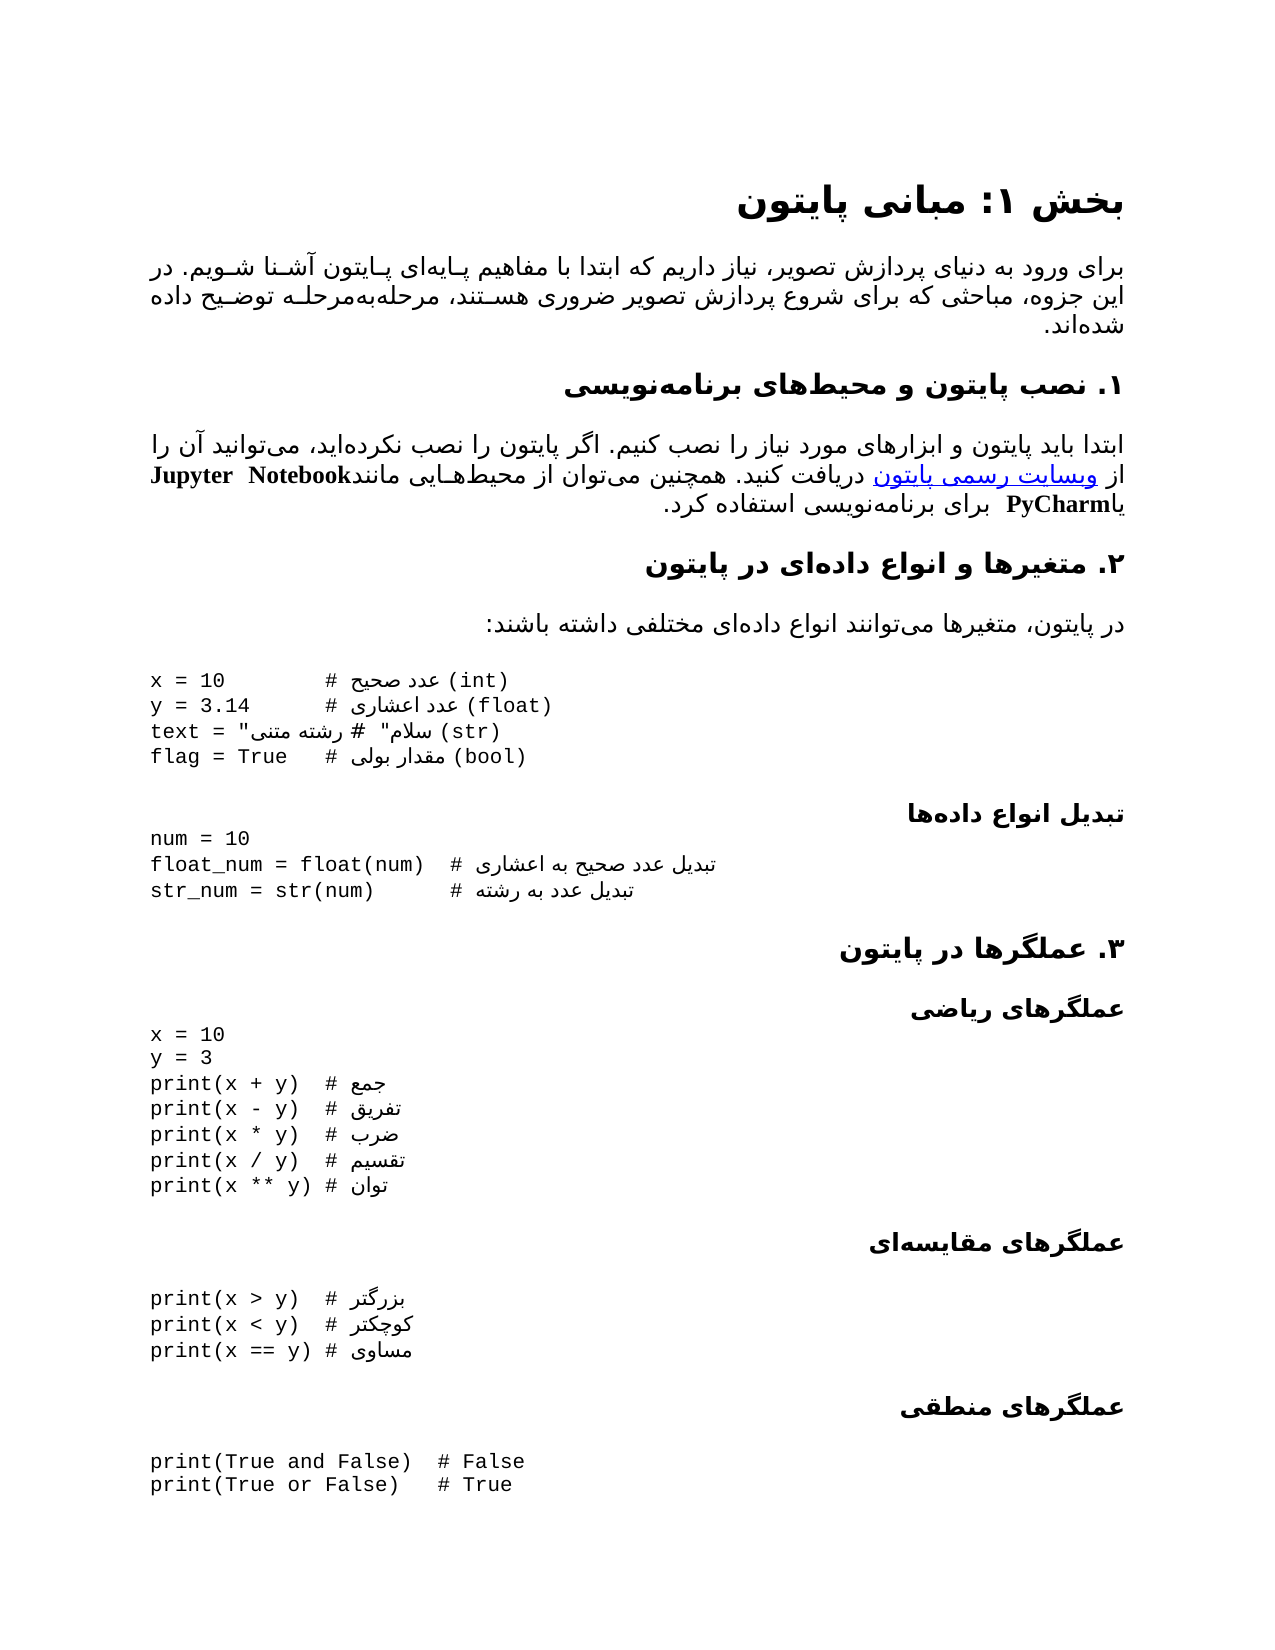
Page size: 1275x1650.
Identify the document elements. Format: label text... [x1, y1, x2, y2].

text print(x + y) # جمع [150, 1071, 1125, 1096]
text print(True or False) # True [150, 1474, 1125, 1498]
text print(x > y) # بزرگتر [150, 1286, 1125, 1312]
text flag = True # مقدار بولی (bool) [150, 744, 1125, 770]
text ابتدا باید پایتون و ابزارهای مورد نیاز را نصب کنیم. اگر پایتون را نصب نکرده‌اید، می‌توانید آن را از وبسایت رسمی پایتون دریافت کنید. همچنین می‌توان از محیط‌هایی مانندJupyter Notebook یاPyCharm برای برنامه‌نویسی استفاده کرد. [150, 431, 1125, 518]
text عملگرهای ریاضی [150, 994, 1125, 1023]
text در پایتون، متغیرها می‌توانند انواع داده‌ای مختلفی داشته باشند: [150, 609, 1125, 638]
text بخش ۱: مبانی پایتون [150, 179, 1125, 223]
text print(x / y) # تقسیم [150, 1148, 1125, 1173]
text y = 3 [150, 1047, 1125, 1071]
text print(x ** y) # توان [150, 1173, 1125, 1199]
text num = 10 [150, 828, 1125, 852]
text x = 10 # عدد صحیح (int) [150, 668, 1125, 693]
text float_num = float(num) # تبدیل عدد صحیح به اعشاری [150, 852, 1125, 878]
text x = 10 [150, 1023, 1125, 1047]
text text = "سلام" # رشته متنی (str) [150, 719, 1125, 744]
text print(x == y) # مساوی [150, 1338, 1125, 1363]
text ۱. نصب پایتون و محیط‌های برنامه‌نویسی [150, 369, 1125, 401]
text عملگرهای مقایسه‌ای [150, 1228, 1125, 1257]
text y = 3.14 # عدد اعشاری (float) [150, 693, 1125, 719]
text str_num = str(num) # تبدیل عدد به رشته [150, 878, 1125, 903]
text تبدیل انواع داده‌ها [150, 799, 1125, 828]
text print(True and False) # False [150, 1451, 1125, 1474]
text print(x - y) # تفریق [150, 1096, 1125, 1122]
text برای ورود به دنیای پردازش تصویر، نیاز داریم که ابتدا با مفاهیم پایه‌ای پایتون آشنا شویم. در این جزوه، مباحثی که برای شروع پردازش تصویر ضروری هستند، مرحله‌به‌مرحله توضیح داده شده‌اند. [150, 252, 1125, 339]
text print(x < y) # کوچکتر [150, 1312, 1125, 1338]
text ۲. متغیرها و انواع داده‌ای در پایتون [150, 547, 1125, 580]
text ۳. عملگرها در پایتون [150, 932, 1125, 965]
text print(x * y) # ضرب [150, 1122, 1125, 1148]
text عملگرهای منطقی [150, 1392, 1125, 1422]
